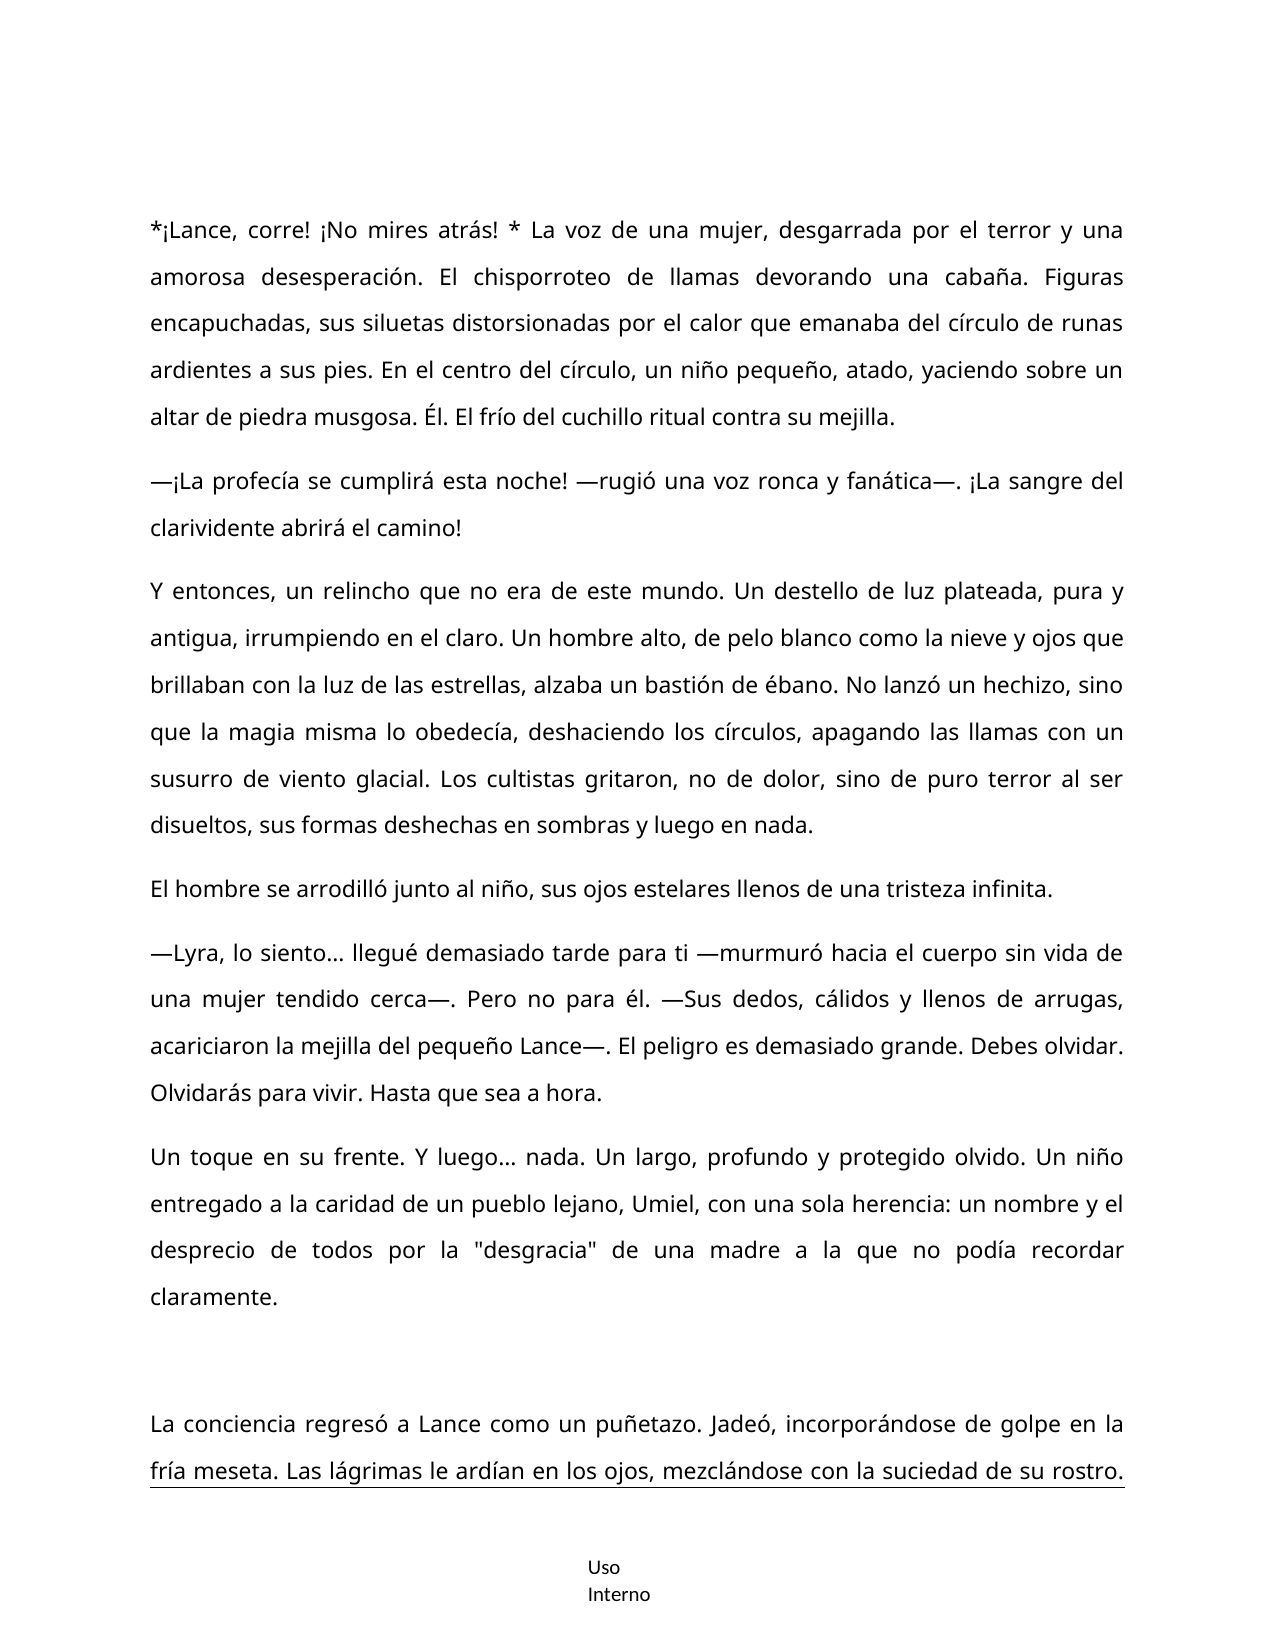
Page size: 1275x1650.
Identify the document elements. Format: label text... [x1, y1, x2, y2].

text Y entonces, un relincho que no era de este mundo. Un destello de luz plateada, pura y antigua, irrumpiendo en el claro. Un hombre alto, de pelo blanco como la nieve y ojos que brillaban con la luz de las estrellas, alzaba un bastión de ébano. No lanzó un hechizo, sino que la magia misma lo obedecía, deshaciendo los círculos, apagando las llamas con un susurro de viento glacial. Los cultistas gritaron, no de dolor, sino de puro terror al ser disueltos, sus formas deshechas en sombras y luego en nada. [150, 575, 1125, 841]
text *¡Lance, corre! ¡No mires atrás! * La voz de una mujer, desgarrada por el terror y una amorosa desesperación. El chisporroteo de llamas devorando una cabaña. Figuras encapuchadas, sus siluetas distorsionadas por el calor que emanaba del círculo de runas ardientes a sus pies. En el centro del círculo, un niño pequeño, atado, yaciendo sobre un altar de piedra musgosa. Él. El frío del cuchillo ritual contra su mejilla. [150, 213, 1125, 432]
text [150, 1408, 1125, 1487]
text El hombre se arrodilló junto al niño, sus ojos estelares llenos de una tristeza infinita. [150, 873, 1125, 904]
text —¡La profecía se cumplirá esta noche! —rugió una voz ronca y fanática—. ¡La sangre del clarividente abrirá el camino! [150, 464, 1125, 543]
text Un toque en su frente. Y luego… nada. Un largo, profundo y protegido olvido. Un niño entregado a la caridad de un pueblo lejano, Umiel, con una sola herencia: un nombre y el desprecio de todos por la "desgracia" de una madre a la que no podía recordar claramente. [150, 1141, 1125, 1312]
text —Lyra, lo siento… llegué demasiado tarde para ti —murmuró hacia el cuerpo sin vida de una mujer tendido cerca—. Pero no para él. —Sus dedos, cálidos y llenos de arrugas, acariciaron la mejilla del pequeño Lance—. El peligro es demasiado grande. Debes olvidar. Olvidarás para vivir. Hasta que sea a hora. [150, 936, 1125, 1108]
